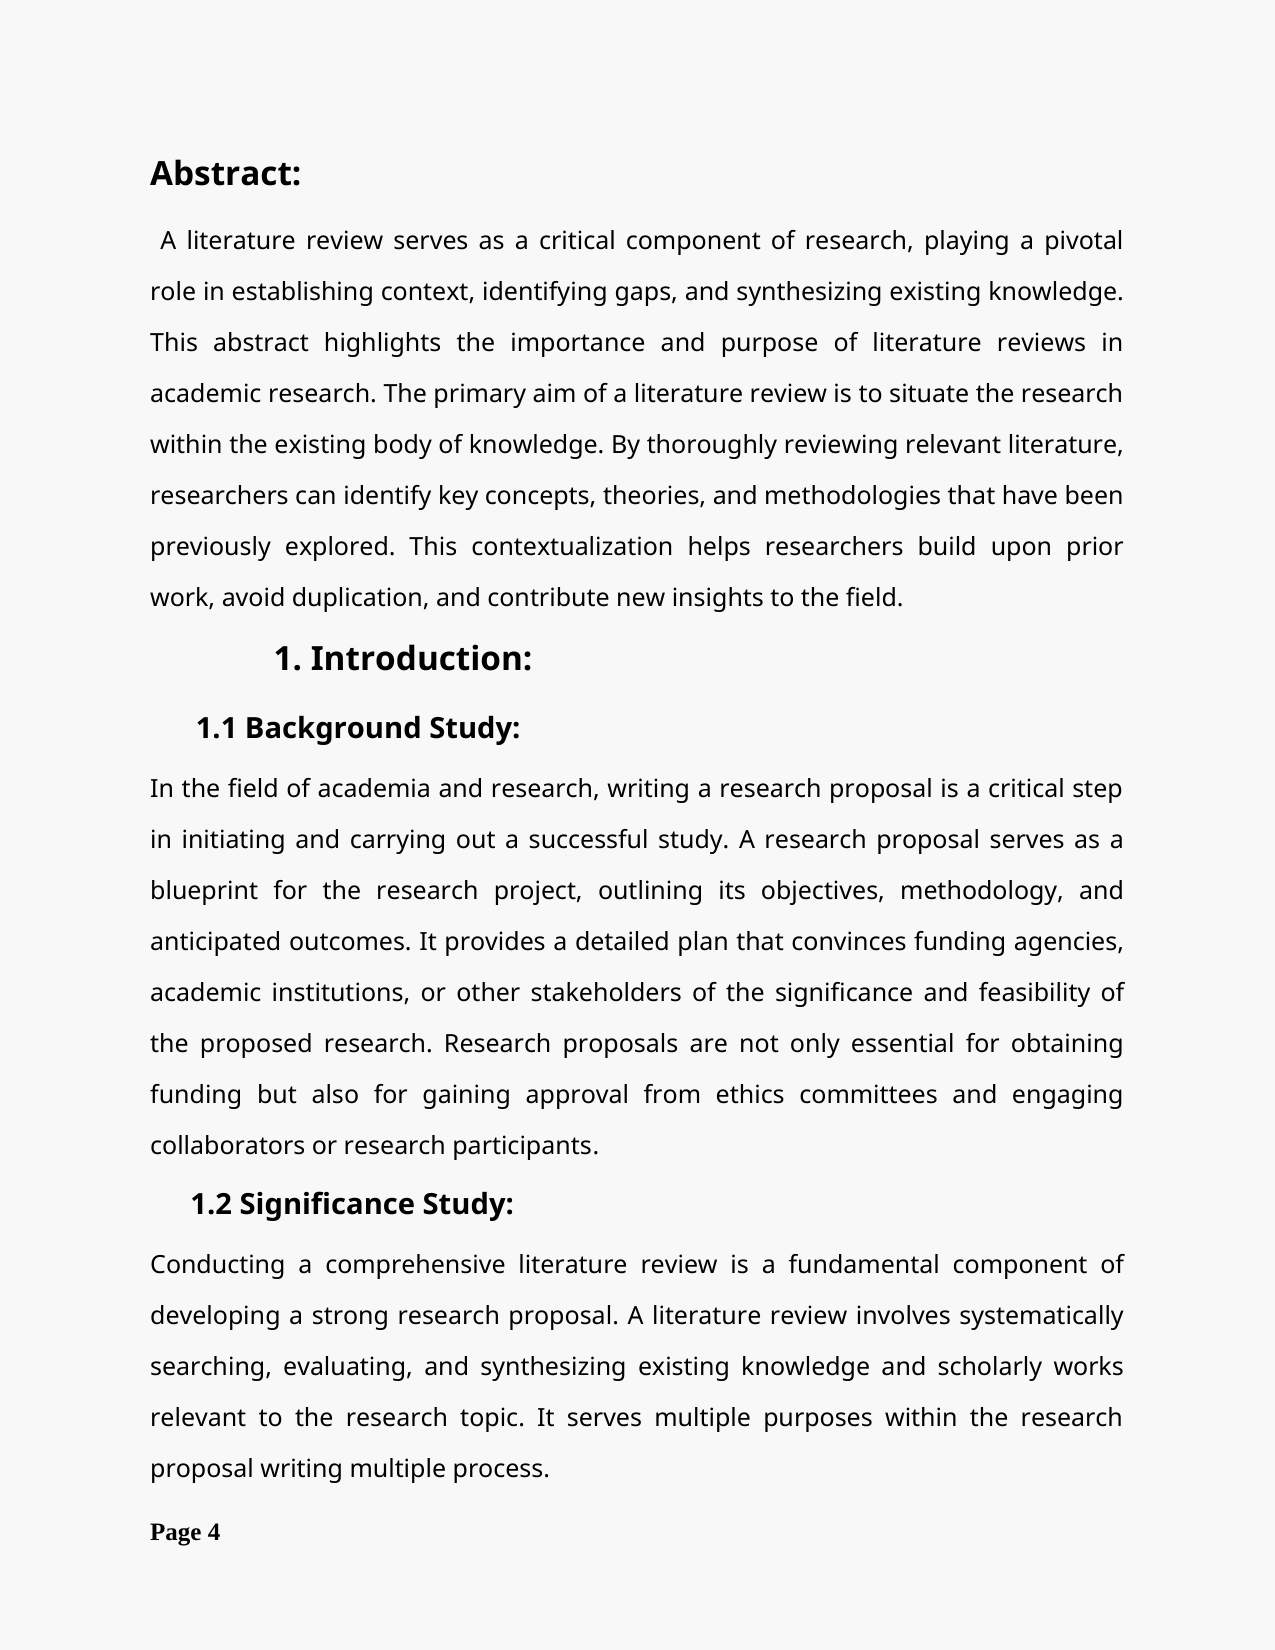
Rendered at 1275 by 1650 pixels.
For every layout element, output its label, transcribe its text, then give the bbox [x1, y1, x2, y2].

subtitle Conducting a comprehensive literature review is a fundamental component of developing a strong research proposal. A literature review involves systematically searching, evaluating, and synthesizing existing knowledge and scholarly works relevant to the research topic. It serves multiple purposes within the research proposal writing multiple process. [150, 1247, 1125, 1485]
subtitle 1. Introduction: [150, 635, 1125, 680]
subtitle 1.2 Significance Study: [150, 1183, 1125, 1223]
subtitle Abstract: [150, 150, 1125, 195]
subtitle In the field of academia and research, writing a research proposal is a critical step in initiating and carrying out a successful study. A research proposal serves as a blueprint for the research project, outlining its objectives, methodology, and anticipated outcomes. It provides a detailed plan that convinces funding agencies, academic institutions, or other stakeholders of the significance and feasibility of the proposed research. Research proposals are not only essential for obtaining funding but also for gaining approval from ethics committees and engaging collaborators or research participants. [150, 771, 1125, 1162]
subtitle A literature review serves as a critical component of research, playing a pivotal role in establishing context, identifying gaps, and synthesizing existing knowledge. This abstract highlights the importance and purpose of literature reviews in academic research. The primary aim of a literature review is to situate the research within the existing body of knowledge. By thoroughly reviewing relevant literature, researchers can identify key concepts, theories, and methodologies that have been previously explored. This contextualization helps researchers build upon prior work, avoid duplication, and contribute new insights to the field. [150, 222, 1125, 614]
subtitle 1.1 Background Study: [150, 707, 1125, 747]
